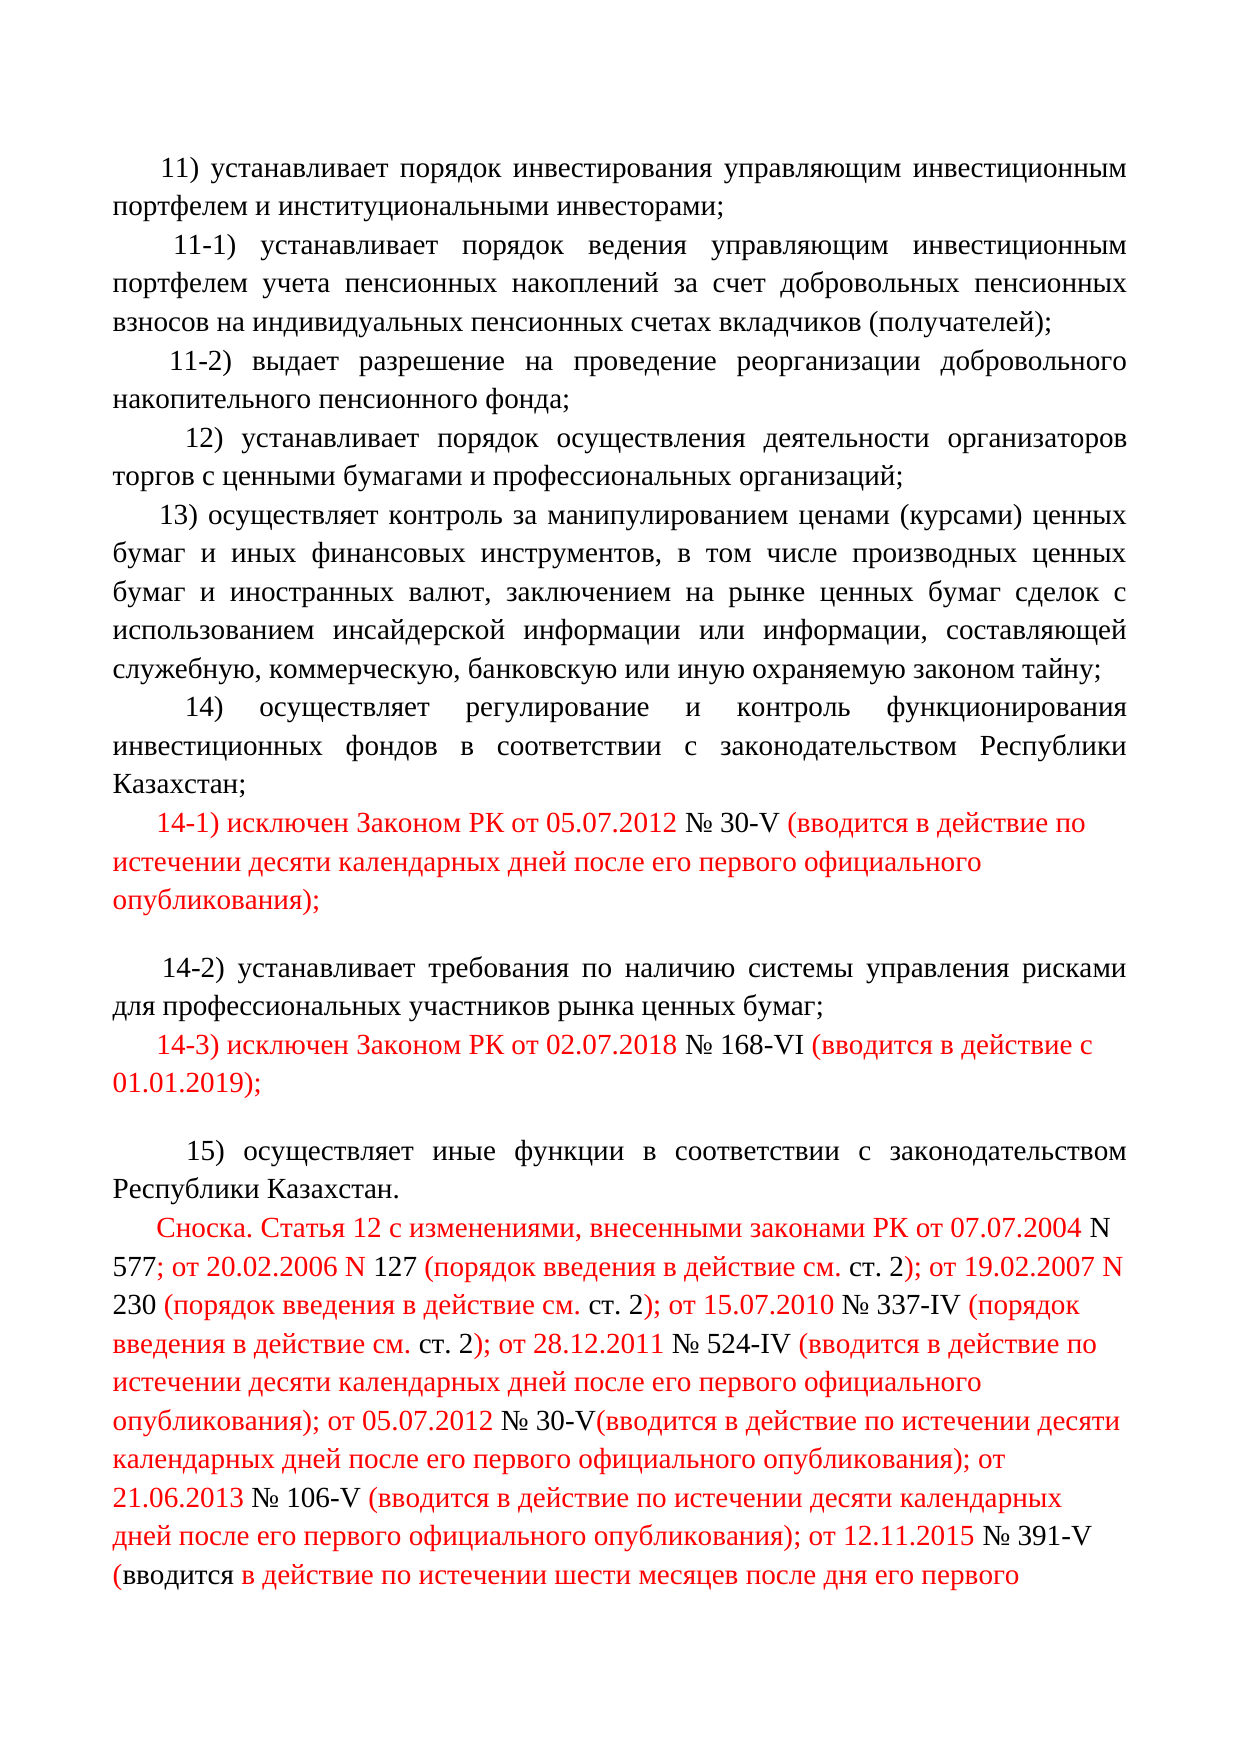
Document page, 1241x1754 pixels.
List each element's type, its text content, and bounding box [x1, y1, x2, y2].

text 11) устанавливает порядок инвестирования управляющим инвестиционным портфелем и институциональными инвесторами; [112, 150, 1128, 222]
text 15) осуществляет иные функции в соответствии с законодательством Республики Казахстан. [112, 1133, 1128, 1205]
text 14-2) устанавливает требования по наличию системы управления рисками для профессиональных участников рынка ценных бумаг; [112, 950, 1128, 1022]
text 14-3) исключен Законом РК от 02.07.2018 № 168-VІ (вводится в действие с 01.01.2019); [112, 1027, 1128, 1129]
text 12) устанавливает порядок осуществления деятельности организаторов торгов с ценными бумагами и профессиональных организаций; [112, 420, 1128, 492]
text 14-1) исключен Законом РК от 05.07.2012 № 30-V (вводится в действие по истечении десяти календарных дней после его первого официального опубликования); [112, 805, 1128, 946]
text 11-2) выдает разрешение на проведение реорганизации добровольного накопительного пенсионного фонда; [112, 343, 1128, 415]
text 13) осуществляет контроль за манипулированием ценами (курсами) ценных бумаг и иных финансовых инструментов, в том числе производных ценных бумаг и иностранных валют, заключением на рынке ценных бумаг сделок с использованием инсайдерской информации или информации, составляющей служебную, коммерческую, банковскую или иную охраняемую законом тайну; [112, 497, 1128, 684]
text 14) осуществляет регулирование и контроль функционирования инвестиционных фондов в соответствии с законодательством Республики Казахстан; [112, 689, 1128, 800]
text 11-1) устанавливает порядок ведения управляющим инвестиционным портфелем учета пенсионных накоплений за счет добровольных пенсионных взносов на индивидуальных пенсионных счетах вкладчиков (получателей); [112, 227, 1128, 338]
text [112, 1210, 1128, 1591]
